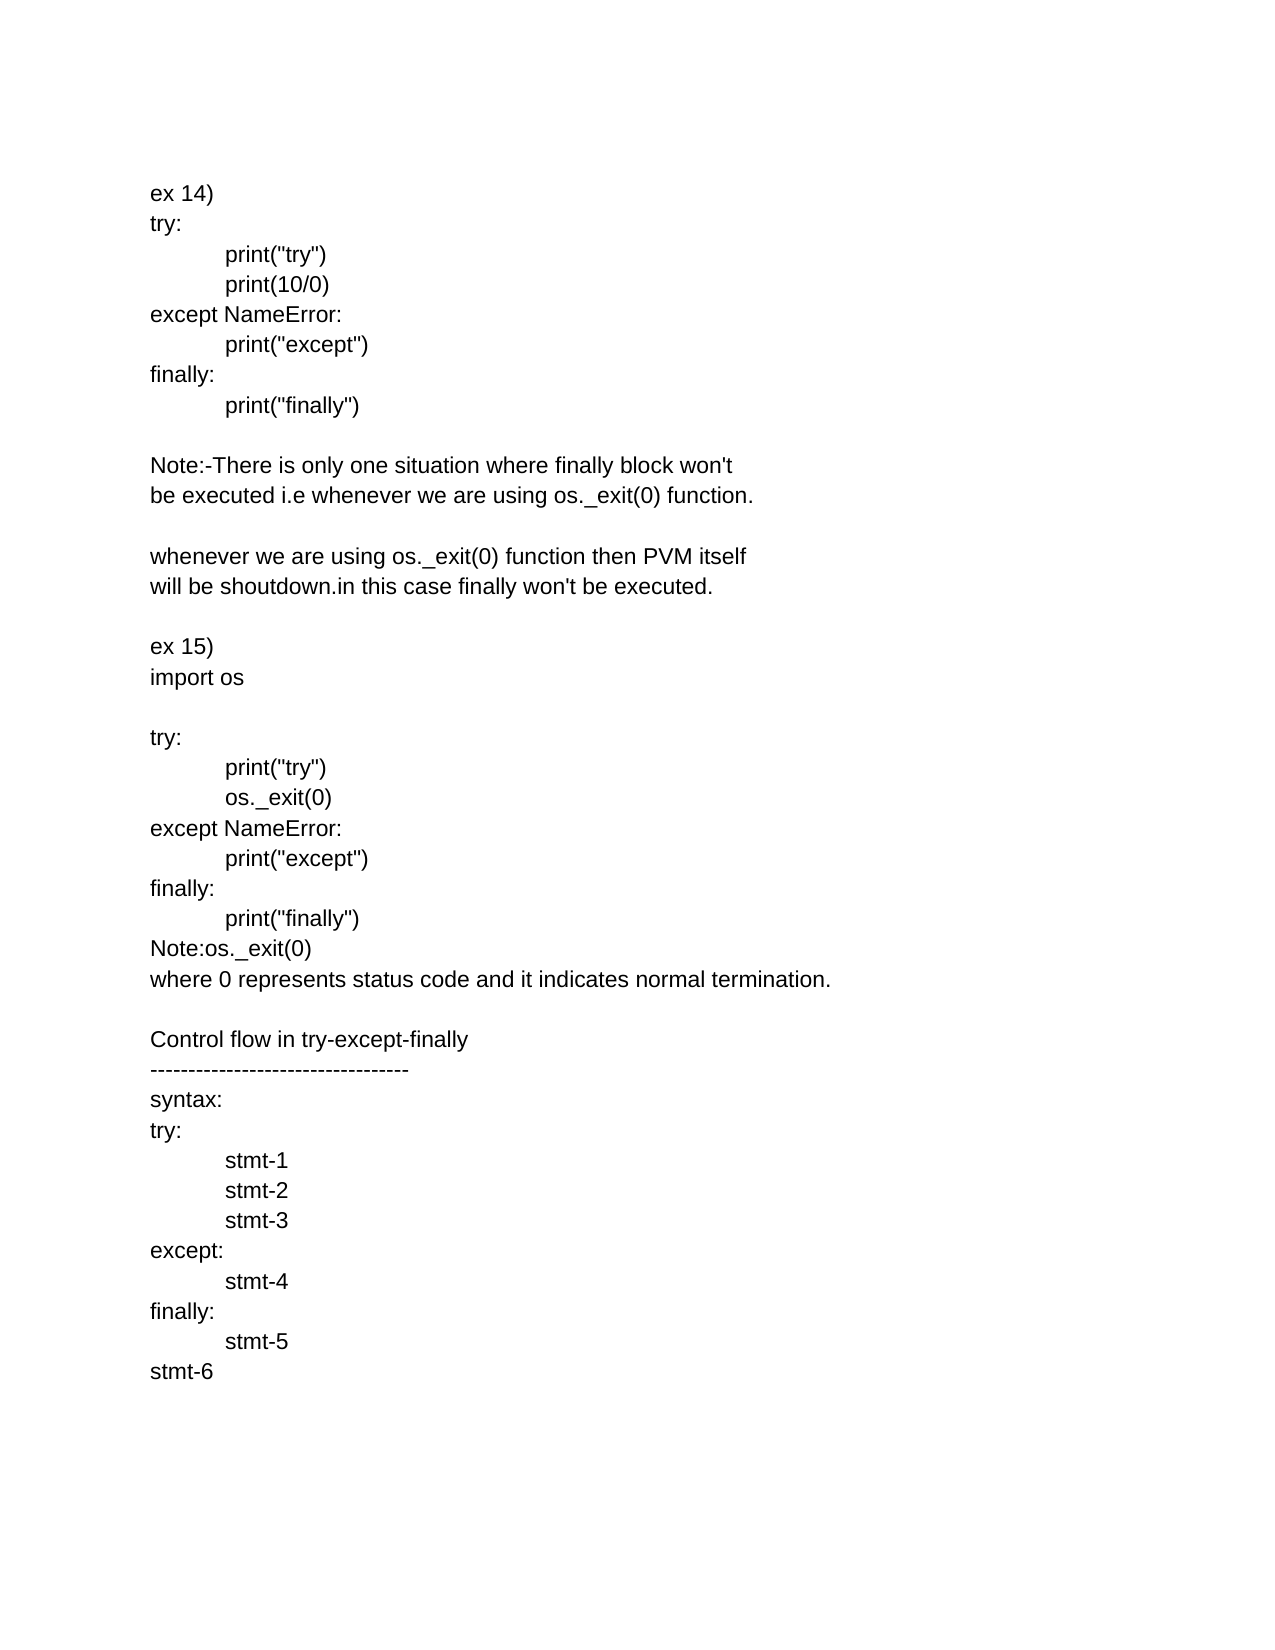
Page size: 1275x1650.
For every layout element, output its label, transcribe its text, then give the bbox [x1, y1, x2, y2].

text Note:os._exit(0) [150, 935, 1125, 962]
text print(10/0) [150, 271, 1125, 297]
text print("finally") [150, 905, 1125, 932]
text except NameError: [150, 301, 1125, 327]
text print("try") [150, 754, 1125, 781]
text try: [150, 210, 1125, 237]
text ---------------------------------- [150, 1056, 1125, 1083]
text stmt-3 [150, 1207, 1125, 1234]
text print("try") [150, 241, 1125, 267]
text Note:-There is only one situation where finally block won't [150, 452, 1125, 478]
text print("except") [150, 845, 1125, 871]
text ex 15) [150, 633, 1125, 660]
text try: [150, 724, 1125, 750]
text os._exit(0) [150, 784, 1125, 811]
text try: [150, 1117, 1125, 1143]
text where 0 represents status code and it indicates normal termination. [150, 966, 1125, 992]
text print("except") [150, 331, 1125, 358]
text whenever we are using os._exit(0) function then PVM itself [150, 543, 1125, 569]
text except: [150, 1237, 1125, 1264]
text stmt-2 [150, 1177, 1125, 1203]
text stmt-4 [150, 1268, 1125, 1294]
text finally: [150, 1298, 1125, 1324]
text be executed i.e whenever we are using os._exit(0) function. [150, 482, 1125, 509]
text ex 14) [150, 180, 1125, 207]
text finally: [150, 875, 1125, 901]
text except NameError: [150, 814, 1125, 841]
text finally: [150, 361, 1125, 388]
text syntax: [150, 1086, 1125, 1113]
text import os [150, 663, 1125, 690]
text stmt-5 [150, 1328, 1125, 1354]
text stmt-1 [150, 1147, 1125, 1173]
text print("finally") [150, 392, 1125, 418]
text will be shoutdown.in this case finally won't be executed. [150, 573, 1125, 599]
text stmt-6 [150, 1358, 1125, 1385]
text Control flow in try-except-finally [150, 1026, 1125, 1052]
